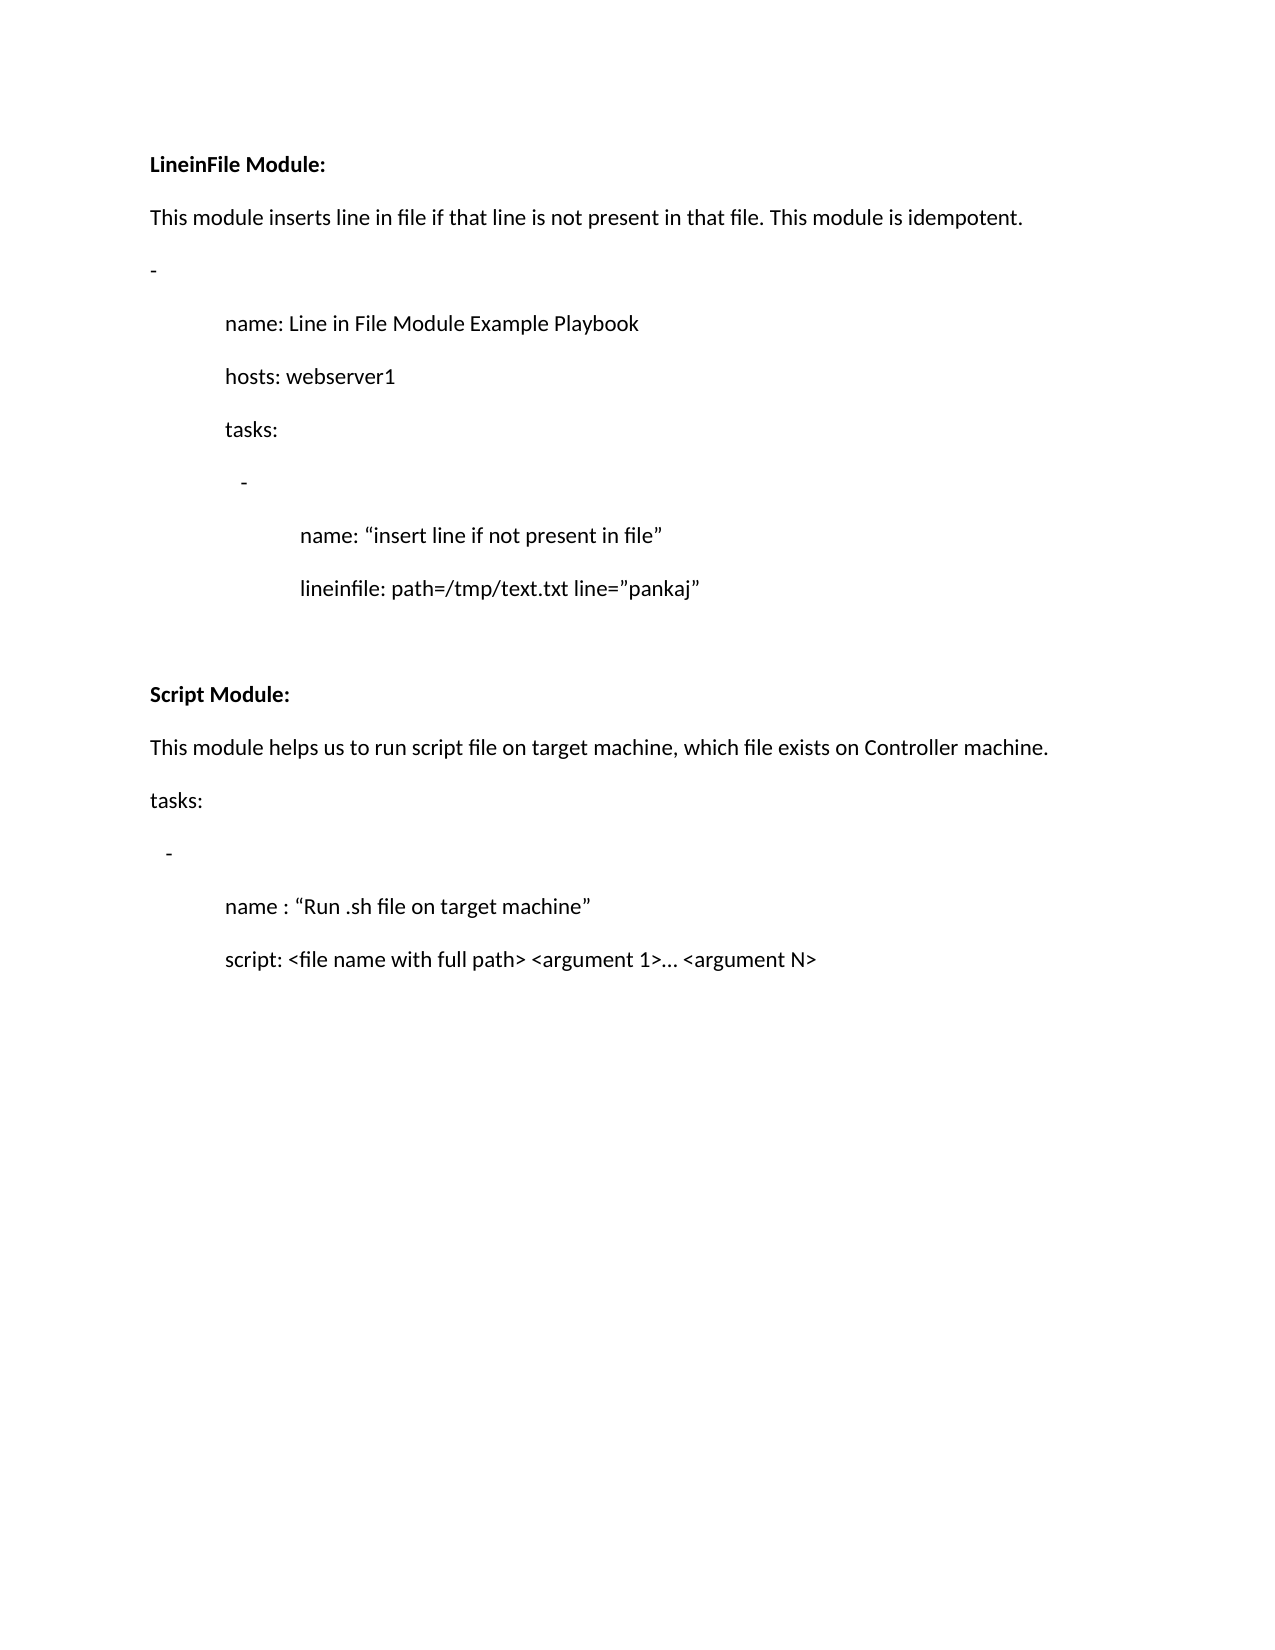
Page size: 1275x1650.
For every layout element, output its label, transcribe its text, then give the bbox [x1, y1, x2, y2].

text - [150, 468, 1125, 496]
text name: “insert line if not present in file” [150, 521, 1125, 549]
text tasks: [150, 415, 1125, 443]
text LineinFile Module: [150, 150, 1125, 178]
text name: Line in File Module Example Playbook [150, 309, 1125, 337]
text - [150, 839, 1125, 867]
text This module inserts line in file if that line is not present in that file. This module is idempotent. [150, 203, 1125, 231]
text Script Module: [150, 680, 1125, 708]
text name : “Run .sh file on target machine” [150, 892, 1125, 920]
text hosts: webserver1 [150, 362, 1125, 390]
text This module helps us to run script file on target machine, which file exists on Controller machine. [150, 733, 1125, 761]
text tasks: [150, 786, 1125, 814]
text - [150, 256, 1125, 284]
text lineinfile: path=/tmp/text.txt line=”pankaj” [150, 574, 1125, 602]
text script: <file name with full path> <argument 1>… <argument N> [150, 945, 1125, 973]
